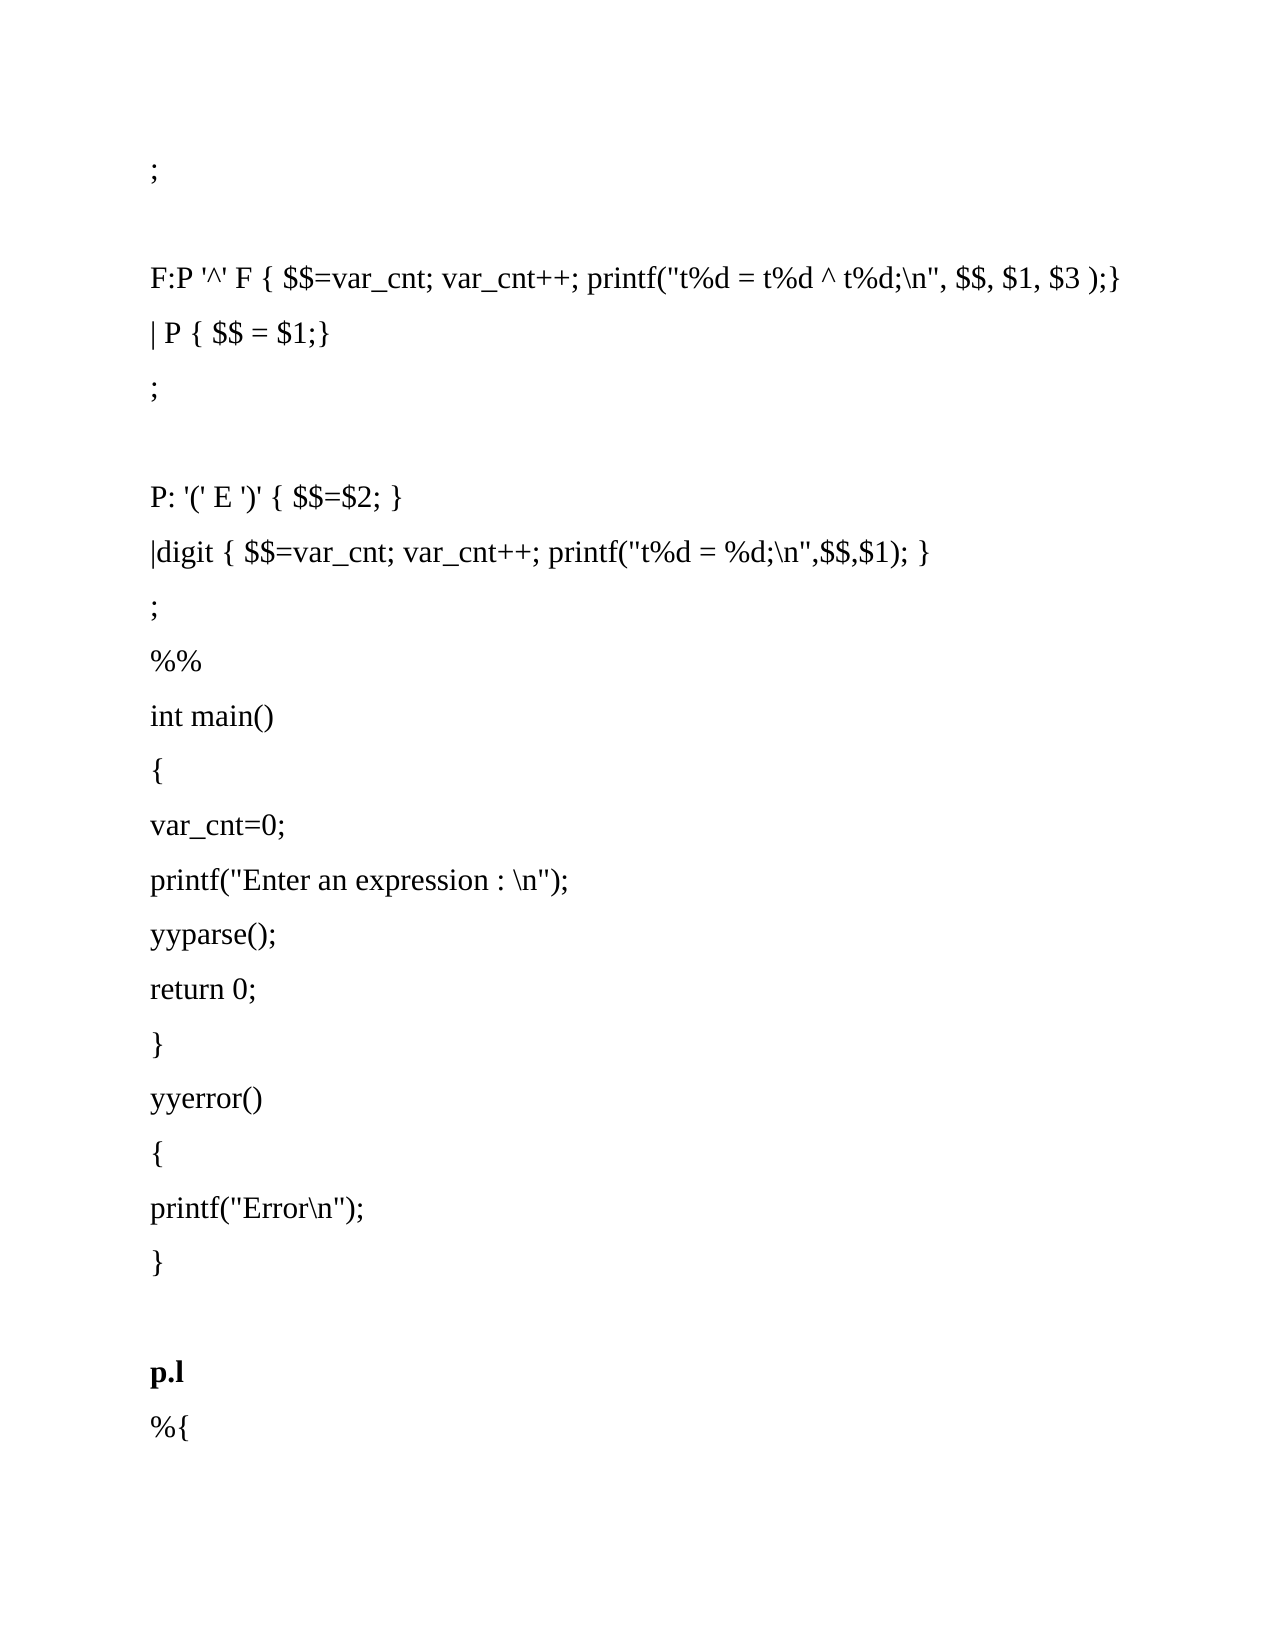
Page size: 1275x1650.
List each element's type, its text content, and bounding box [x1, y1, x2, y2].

text p.l [150, 1353, 1125, 1389]
text P: '(' E ')' { $$=$2; } [150, 478, 1125, 514]
text return 0; [150, 970, 1125, 1006]
text %{ [150, 1408, 1125, 1444]
text { [150, 1134, 1125, 1170]
text | P { $$ = $1;} [150, 314, 1125, 350]
text F:P '^' F { $$=var_cnt; var_cnt++; printf("t%d = t%d ^ t%d;\n", $$, $1, $3 );} [150, 259, 1125, 295]
text } [150, 1244, 1125, 1280]
text { [150, 752, 1125, 787]
text %% [150, 642, 1125, 678]
text } [150, 1025, 1125, 1061]
text yyparse(); [150, 916, 1125, 952]
text printf("Error\n"); [150, 1189, 1125, 1225]
text |digit { $$=var_cnt; var_cnt++; printf("t%d = %d;\n",$$,$1); } [150, 533, 1125, 569]
text printf("Enter an expression : \n"); [150, 861, 1125, 897]
text ; [150, 369, 1125, 405]
text int main() [150, 697, 1125, 733]
text yyerror() [150, 1080, 1125, 1116]
text ; [150, 150, 1125, 186]
text ; [150, 587, 1125, 623]
text var_cnt=0; [150, 806, 1125, 842]
